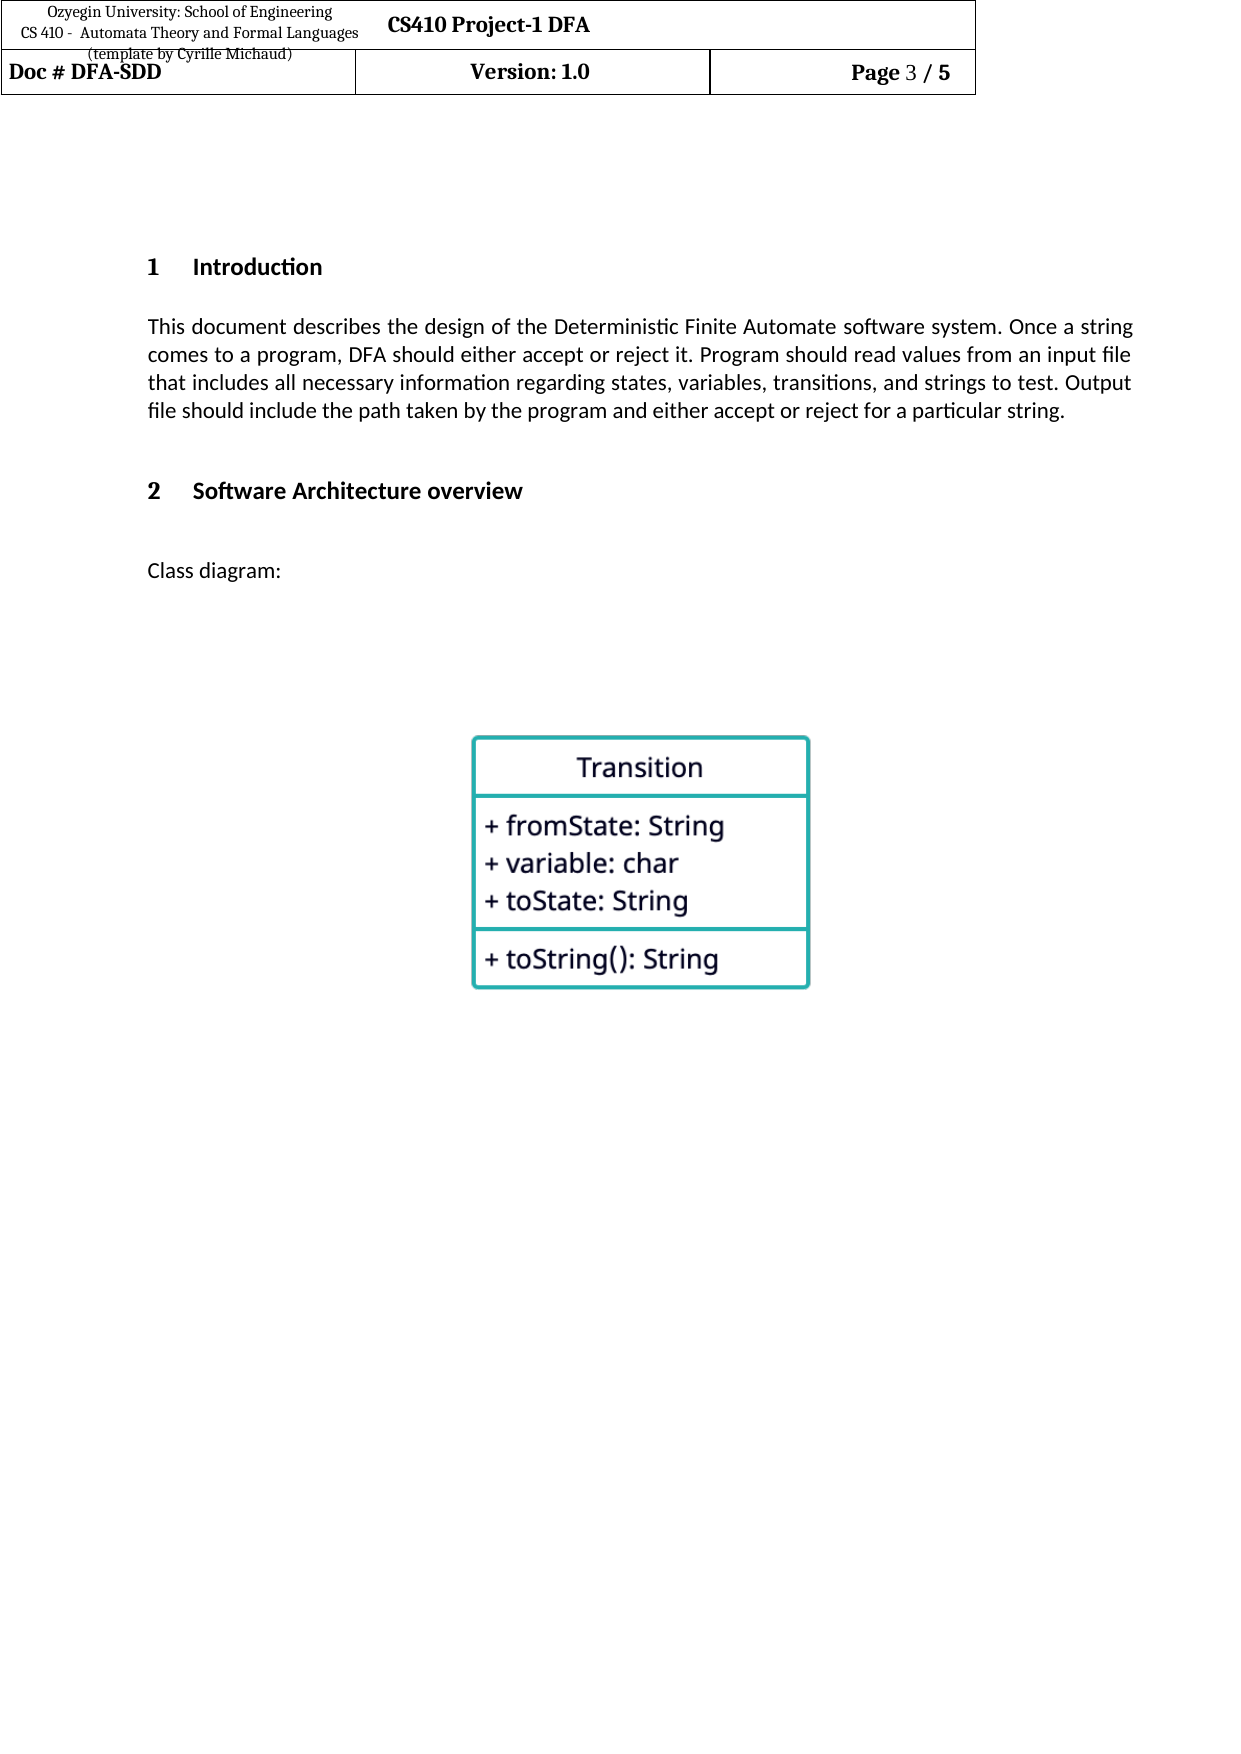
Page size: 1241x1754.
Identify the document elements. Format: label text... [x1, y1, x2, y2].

text This document describes the design of the Deterministic Finite Automate software system. Once a string comes to a program, DFA should either accept or reject it. Program should read values from an input file that includes all necessary information regarding states, variables, transitions, and strings to test. Output file should include the path taken by the program and either accept or reject for a particular string. [148, 312, 1134, 424]
subtitle Introduction [148, 251, 1134, 282]
text Class diagram: [147, 556, 1134, 584]
picture [432, 696, 849, 1030]
subtitle Software Architecture overview [148, 475, 1134, 505]
